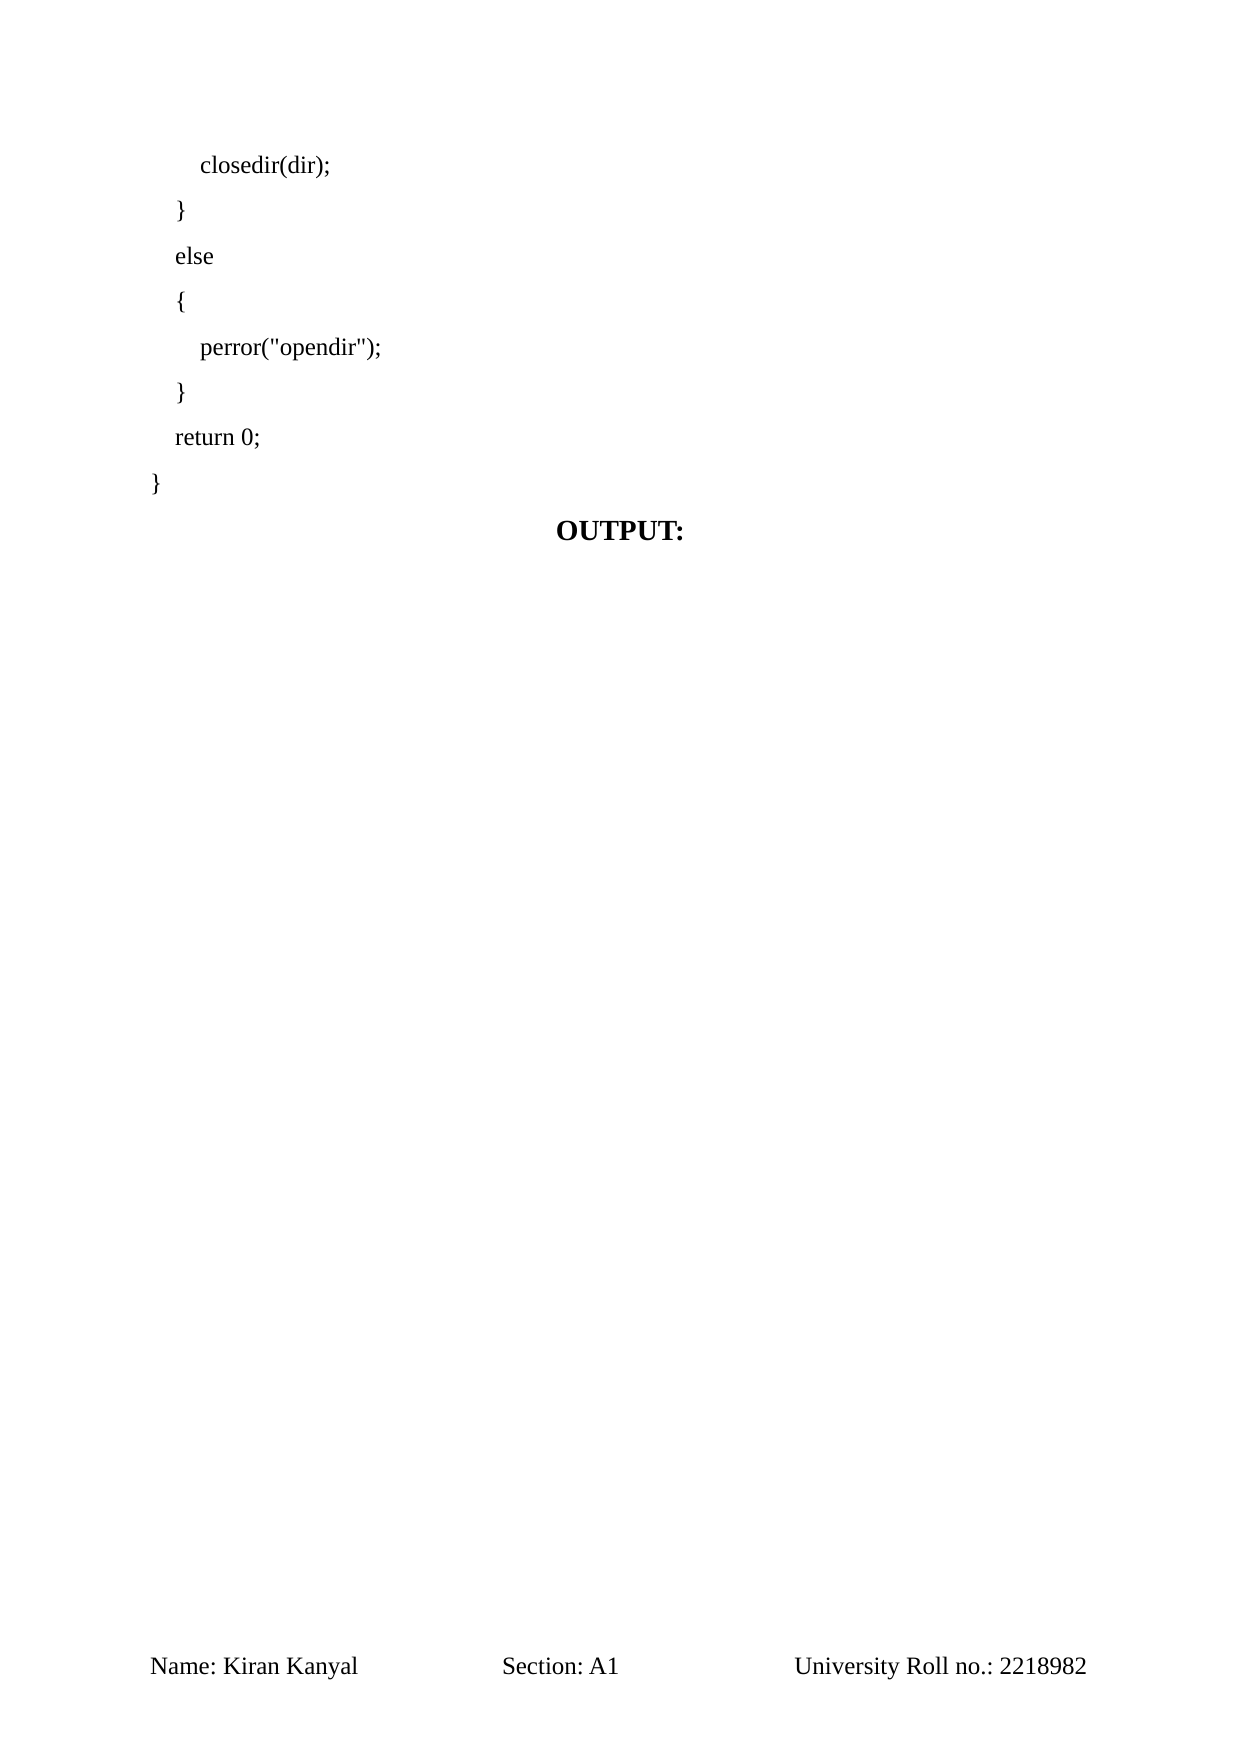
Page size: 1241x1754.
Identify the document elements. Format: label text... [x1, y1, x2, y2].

text } [150, 468, 1090, 497]
text { [150, 286, 1090, 315]
text return 0; [150, 422, 1090, 451]
text } [150, 377, 1090, 406]
text closedir(dir); [150, 150, 1090, 179]
text else [150, 241, 1090, 269]
text } [150, 195, 1090, 224]
text perror("opendir"); [150, 332, 1090, 360]
text OUTPUT: [150, 513, 1090, 547]
